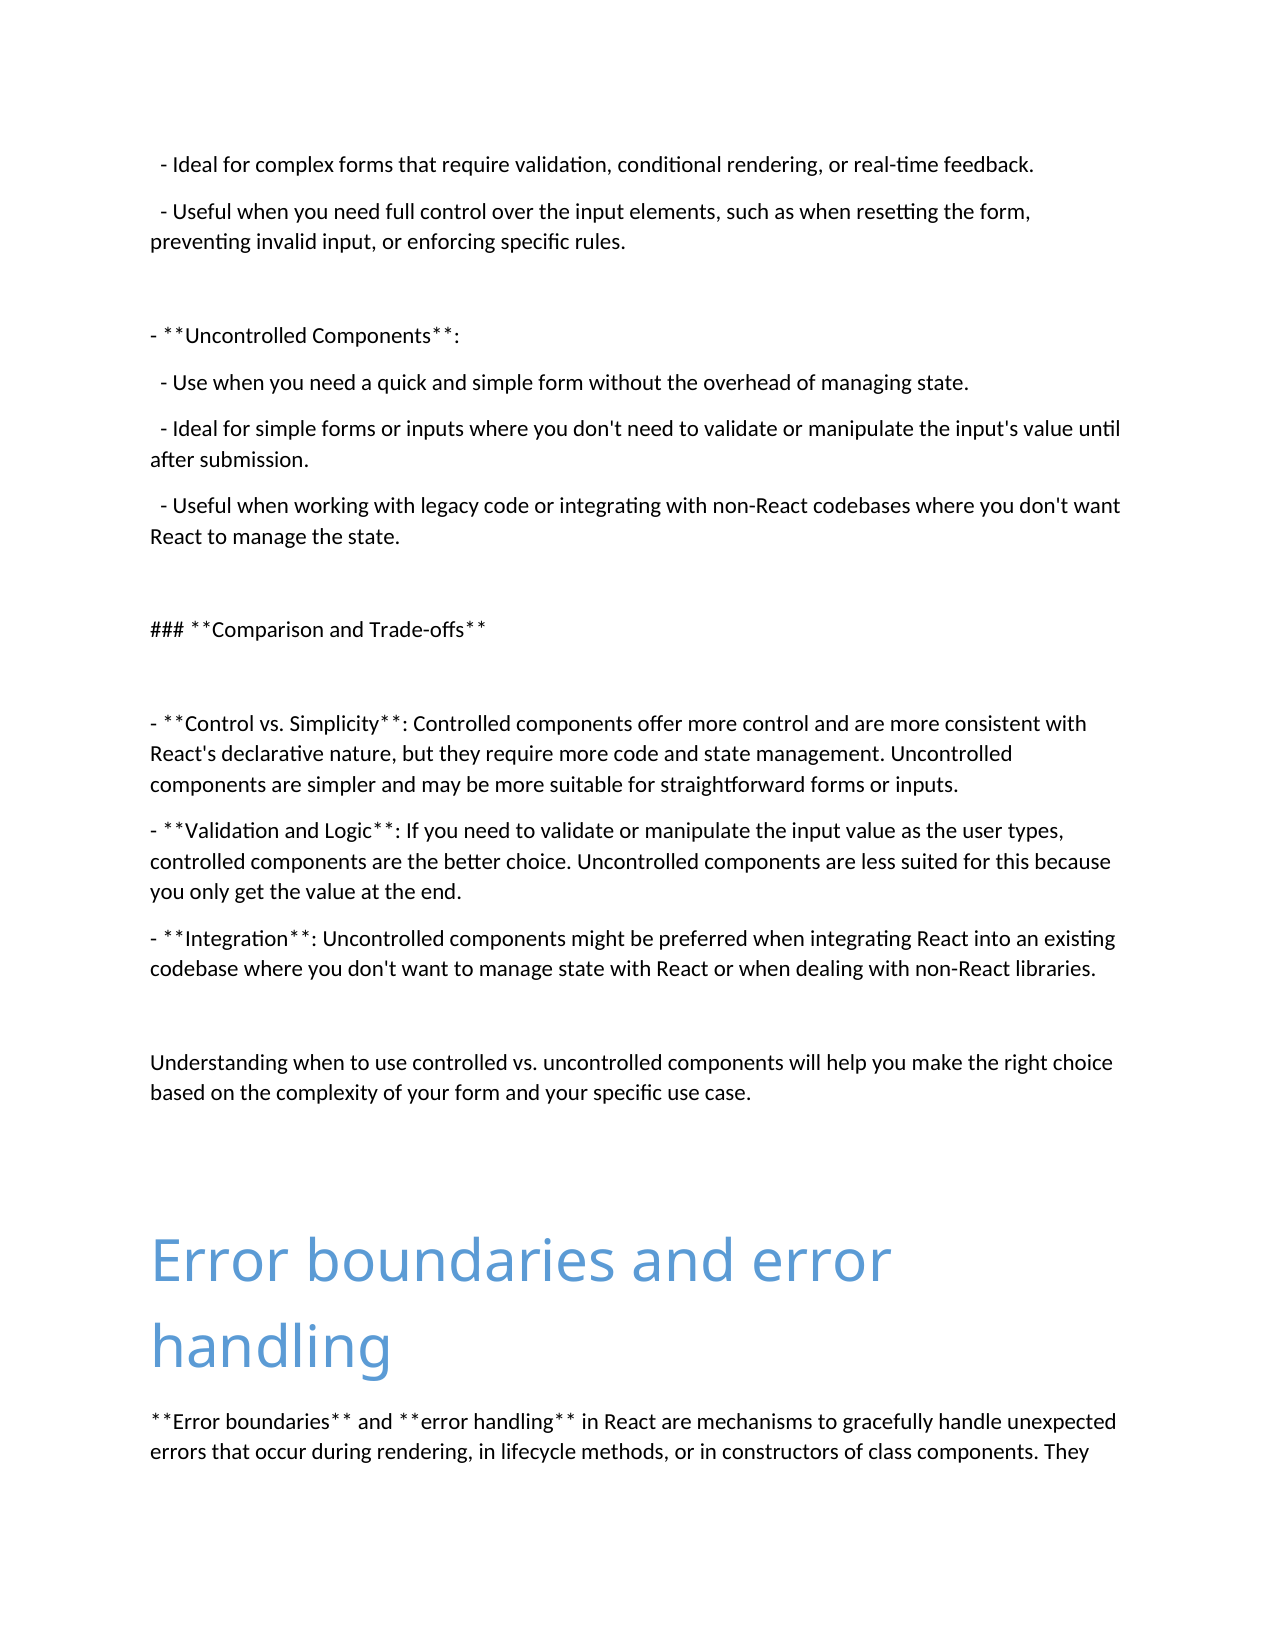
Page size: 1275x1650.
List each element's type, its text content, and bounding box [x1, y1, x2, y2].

text - Useful when working with legacy code or integrating with non-React codebases where you don't want React to manage the state. [150, 492, 1125, 550]
text - Use when you need a quick and simple form without the overhead of managing state. [150, 368, 1125, 396]
text - Useful when you need full control over the input elements, such as when resetting the form, preventing invalid input, or enforcing specific rules. [150, 197, 1125, 255]
text Understanding when to use controlled vs. uncontrolled components will help you make the right choice based on the complexity of your form and your specific use case. [150, 1048, 1125, 1106]
text ### **Comparison and Trade-offs** [150, 616, 1125, 644]
text - **Control vs. Simplicity**: Controlled components offer more control and are more consistent with React's declarative nature, but they require more code and state management. Uncontrolled components are simpler and may be more suitable for straightforward forms or inputs. [150, 709, 1125, 798]
text Error boundaries and error handling [150, 1219, 1125, 1384]
text - **Integration**: Uncontrolled components might be preferred when integrating React into an existing codebase where you don't want to manage state with React or when dealing with non-React libraries. [150, 924, 1125, 982]
text - **Uncontrolled Components**: [150, 321, 1125, 349]
text - Ideal for complex forms that require validation, conditional rendering, or real-time feedback. [150, 150, 1125, 178]
text - Ideal for simple forms or inputs where you don't need to validate or manipulate the input's value until after submission. [150, 414, 1125, 473]
text - **Validation and Logic**: If you need to validate or manipulate the input value as the user types, controlled components are the better choice. Uncontrolled components are less suited for this because you only get the value at the end. [150, 817, 1125, 905]
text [150, 1407, 1125, 1465]
